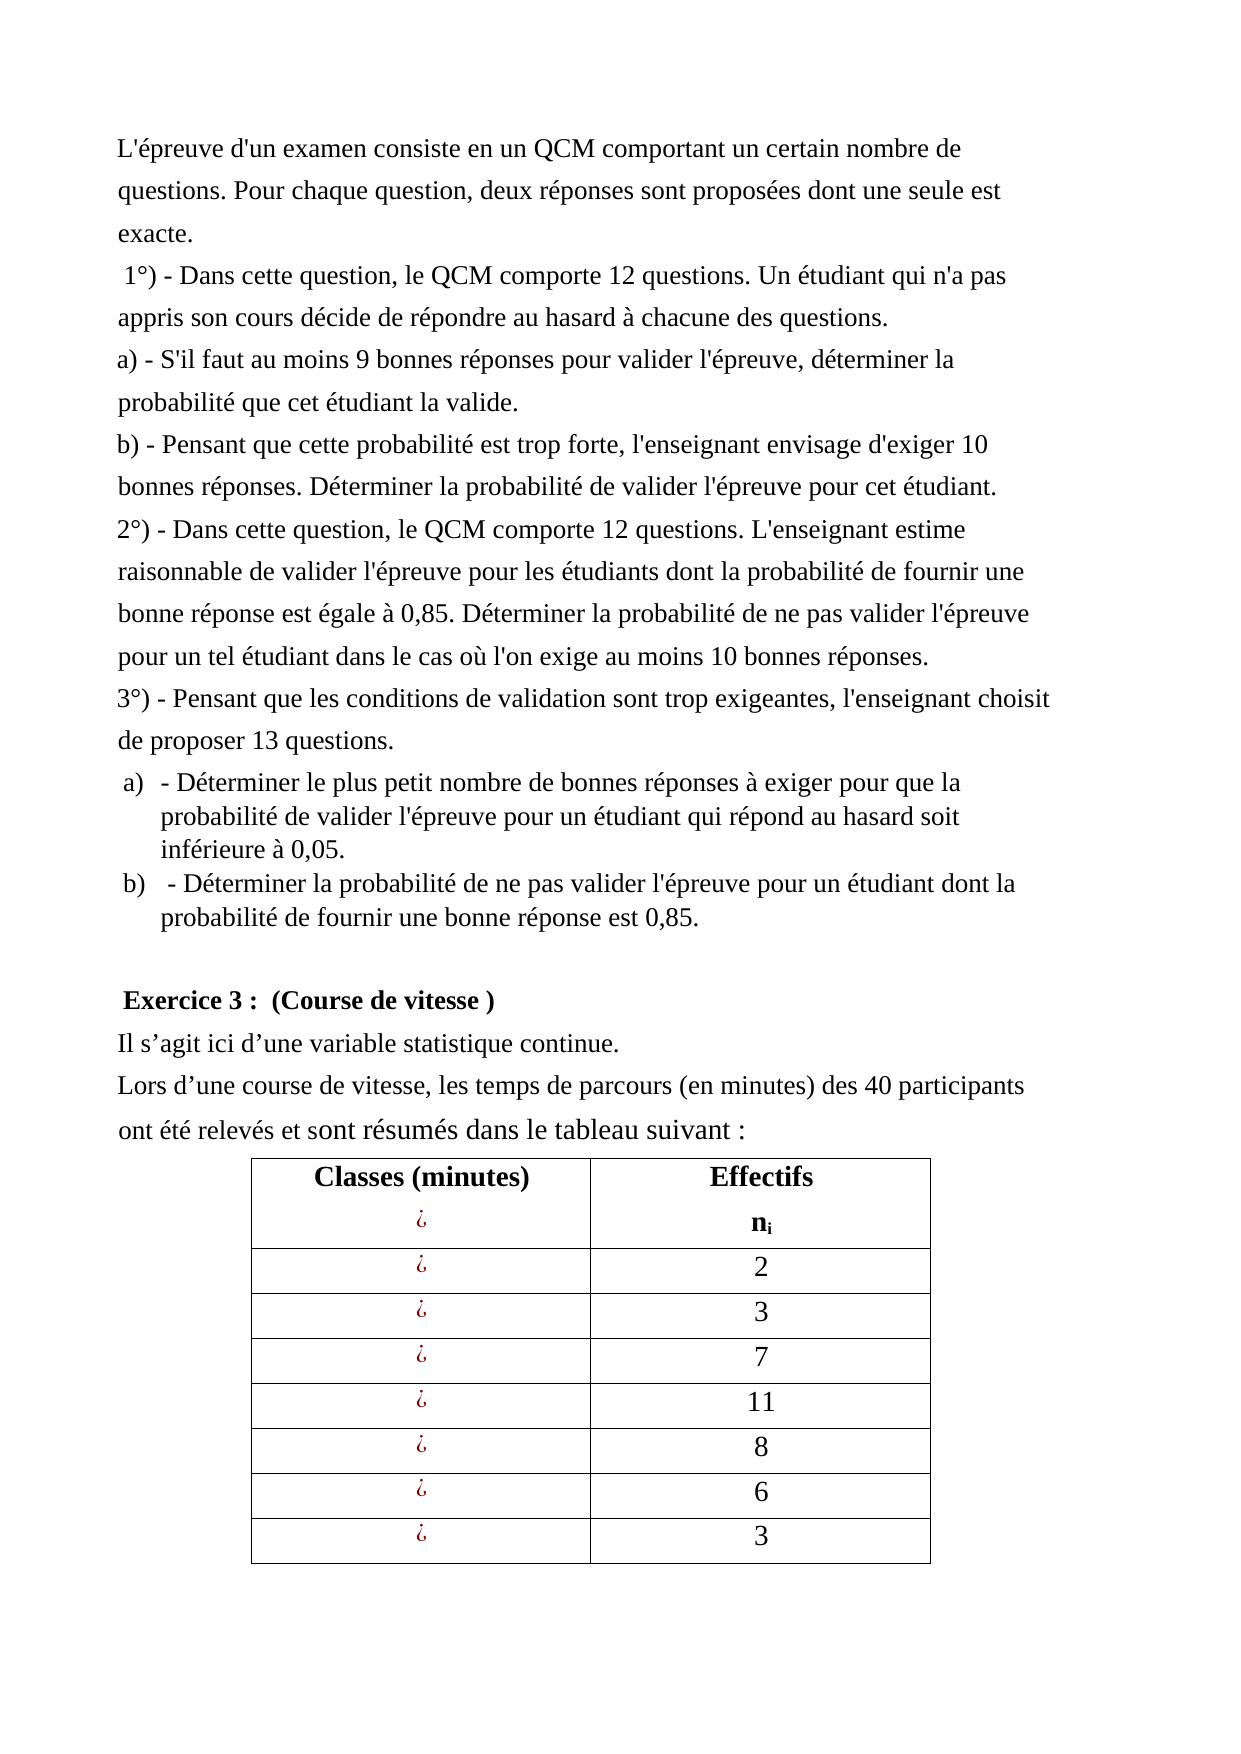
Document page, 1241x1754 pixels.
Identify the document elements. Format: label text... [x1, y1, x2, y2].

text 2°) - Dans cette question, le QCM comporte 12 questions. L'enseignant estime raisonnable de valider l'épreuve pour les étudiants dont la probabilité de fournir une bonne réponse est égale à 0,85. Déterminer la probabilité de ne pas valider l'épreuve pour un tel étudiant dans le cas où l'on exige au moins 10 bonnes réponses. [117, 513, 1064, 671]
table_cell 8 [591, 1429, 930, 1473]
text Il s’agit ici d’une variable statistique continue. [117, 1027, 1064, 1058]
table_cell 3 [591, 1519, 930, 1562]
table_cell [252, 1519, 590, 1562]
table_cell [252, 1384, 590, 1428]
text b) - Pensant que cette probabilité est trop forte, l'enseignant envisage d'exiger 10 bonnes réponses. Déterminer la probabilité de valider l'épreuve pour cet étudiant. [117, 428, 1064, 502]
text 1°) - Dans cette question, le QCM comporte 12 questions. Un étudiant qui n'a pas appris son cours décide de répondre au hasard à chacune des questions. [117, 259, 1064, 332]
table_cell [252, 1474, 590, 1517]
table_cell [252, 1249, 590, 1293]
table_cell 7 [591, 1339, 930, 1383]
table_header Classes (minutes) [252, 1159, 590, 1248]
text Lors d’une course de vitesse, les temps de parcours (en minutes) des 40 participants ont été relevés et sont résumés dans le tableau suivant : [117, 1069, 1064, 1146]
list - Déterminer la probabilité de ne pas valider l'épreuve pour un étudiant dont la probabilité de fournir une bonne réponse est 0,85. [123, 867, 1063, 932]
table_cell [252, 1339, 590, 1383]
table_cell [252, 1429, 590, 1473]
table_header Effectifs ni [591, 1159, 930, 1248]
table_cell 11 [591, 1384, 930, 1428]
list - Déterminer le plus petit nombre de bonnes réponses à exiger pour que la probabilité de valider l'épreuve pour un étudiant qui répond au hasard soit inférieure à 0,05. [123, 767, 1063, 865]
text Exercice 3 : (Course de vitesse ) [123, 984, 1064, 1016]
text L'épreuve d'un examen consiste en un QCM comportant un certain nombre de questions. Pour chaque question, deux réponses sont proposées dont une seule est exacte. [117, 132, 1064, 248]
table_cell 2 [591, 1249, 930, 1293]
text 3°) - Pensant que les conditions de validation sont trop exigeantes, l'enseignant choisit de proposer 13 questions. [117, 682, 1064, 755]
table_cell [252, 1294, 590, 1338]
table_cell 3 [591, 1294, 930, 1338]
text a) - S'il faut au moins 9 bonnes réponses pour valider l'épreuve, déterminer la probabilité que cet étudiant la valide. [117, 344, 1064, 417]
table_cell 6 [591, 1474, 930, 1517]
